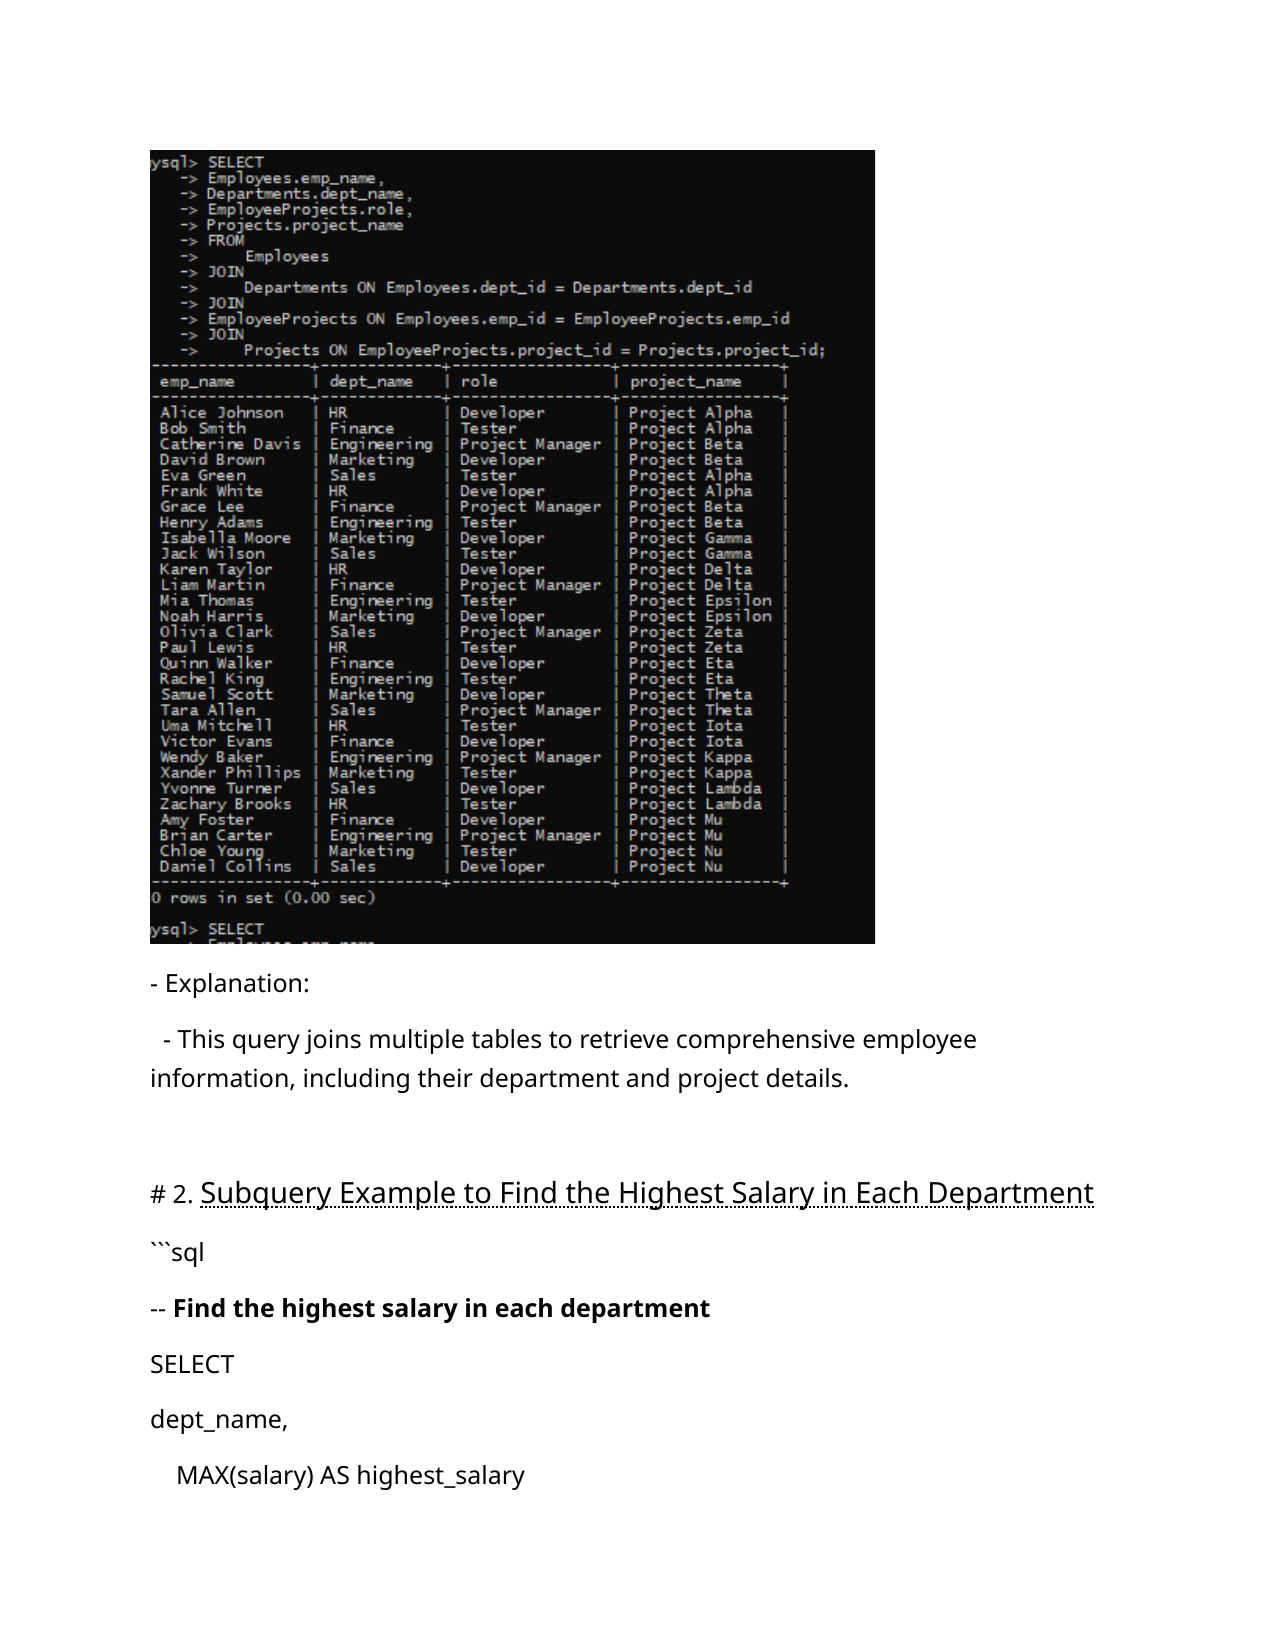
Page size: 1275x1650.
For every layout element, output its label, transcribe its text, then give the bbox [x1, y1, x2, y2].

picture [150, 150, 876, 944]
text - Explanation: [150, 966, 1125, 1000]
text # 2. Subquery Example to Find the Highest Salary in Each Department [150, 1172, 1125, 1212]
text -- Find the highest salary in each department [150, 1290, 1125, 1324]
text dept_name, [150, 1402, 1125, 1436]
text ```sql [150, 1234, 1125, 1269]
text - This query joins multiple tables to retrieve comprehensive employee information, including their department and project details. [150, 1021, 1125, 1095]
text SELECT [150, 1346, 1125, 1380]
text MAX(salary) AS highest_salary [150, 1458, 1125, 1492]
